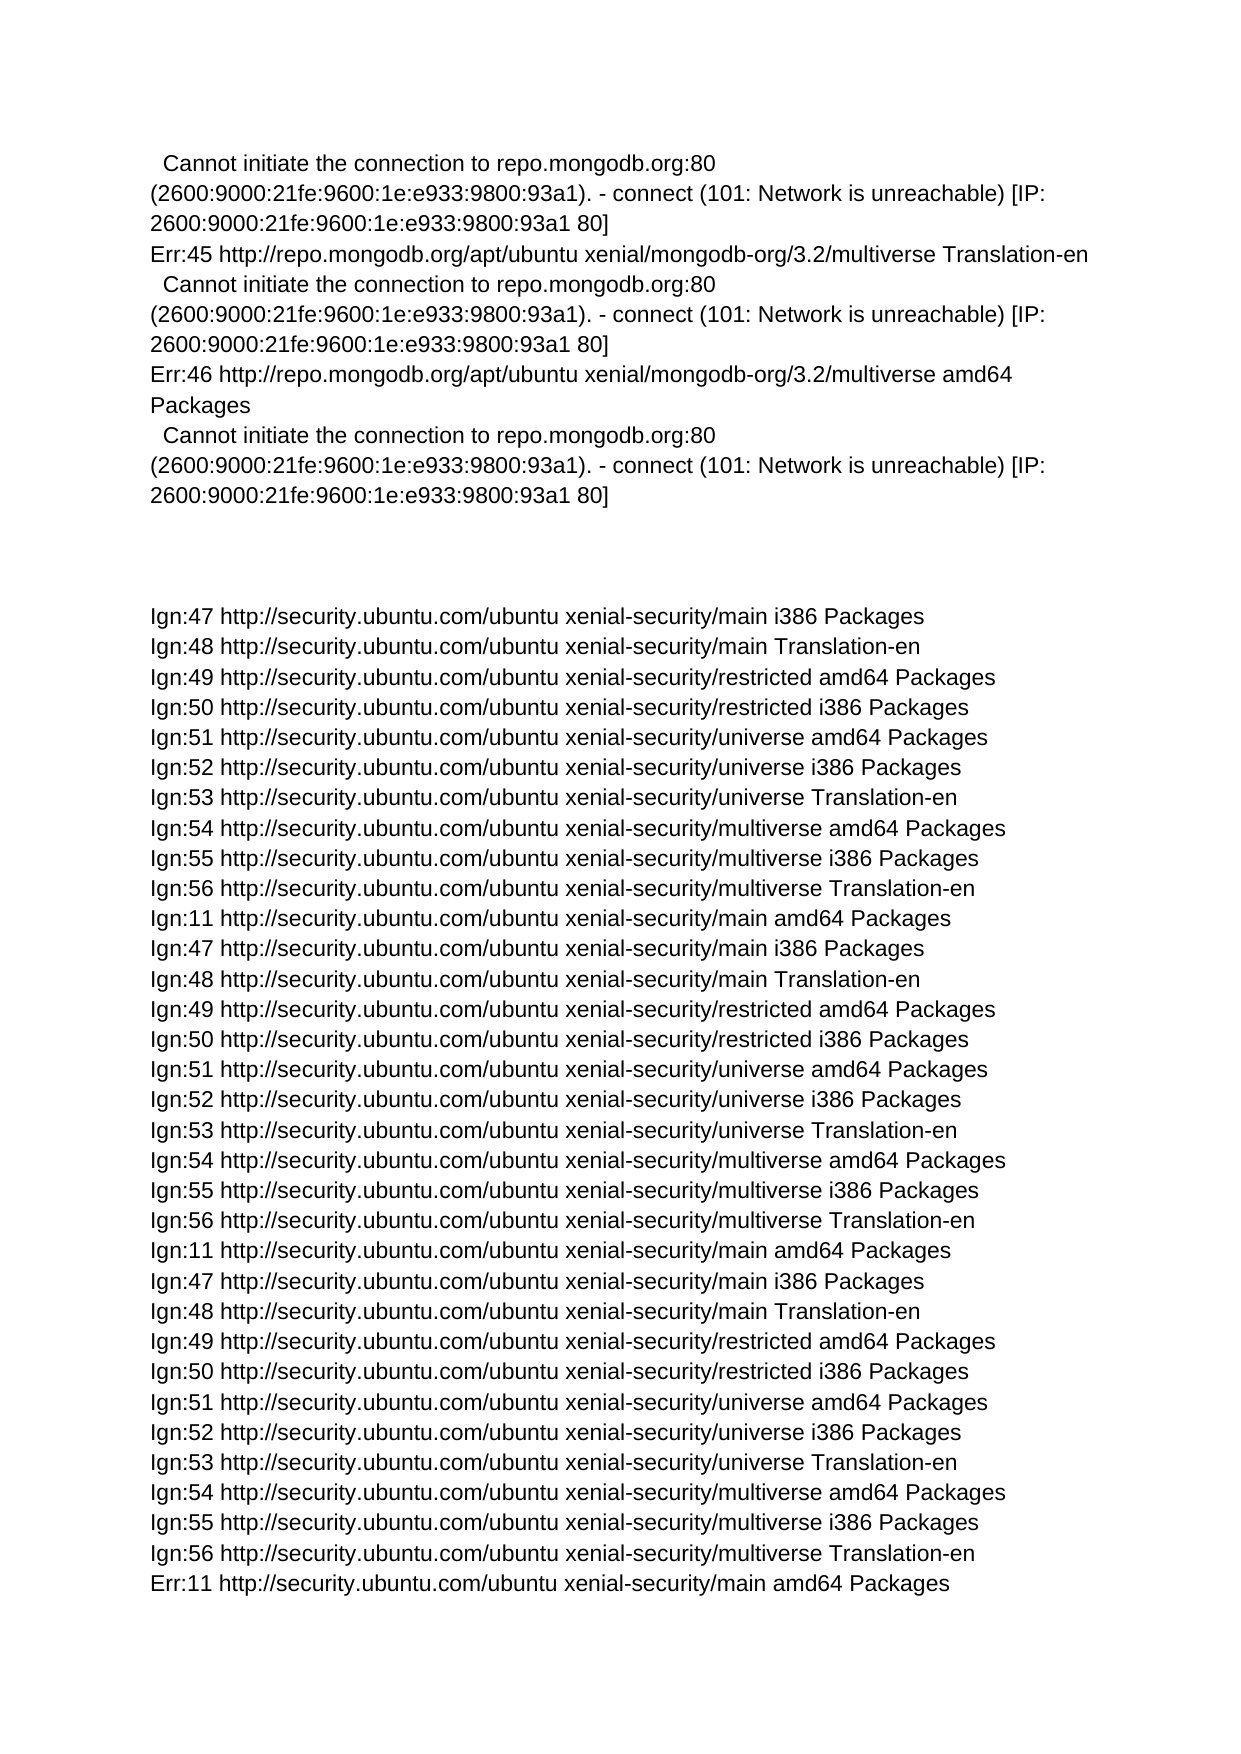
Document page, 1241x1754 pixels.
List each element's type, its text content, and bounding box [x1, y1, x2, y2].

text Ign:49 http://security.ubuntu.com/ubuntu xenial-security/restricted amd64 Packages [150, 996, 1090, 1022]
text Ign:55 http://security.ubuntu.com/ubuntu xenial-security/multiverse i386 Packages [150, 845, 1090, 871]
text Ign:50 http://security.ubuntu.com/ubuntu xenial-security/restricted i386 Packages [150, 1026, 1090, 1052]
text Ign:54 http://security.ubuntu.com/ubuntu xenial-security/multiverse amd64 Packages [150, 1147, 1090, 1173]
text Ign:50 http://security.ubuntu.com/ubuntu xenial-security/restricted i386 Packages [150, 1358, 1090, 1385]
text Err:46 http://repo.mongodb.org/apt/ubuntu xenial/mongodb-org/3.2/multiverse amd64 Packages [150, 361, 1090, 418]
text Err:11 http://security.ubuntu.com/ubuntu xenial-security/main amd64 Packages [150, 1570, 1090, 1596]
text Ign:11 http://security.ubuntu.com/ubuntu xenial-security/main amd64 Packages [150, 905, 1090, 932]
text Ign:49 http://security.ubuntu.com/ubuntu xenial-security/restricted amd64 Packages [150, 1328, 1090, 1354]
text Ign:47 http://security.ubuntu.com/ubuntu xenial-security/main i386 Packages [150, 603, 1090, 629]
text Ign:56 http://security.ubuntu.com/ubuntu xenial-security/multiverse Translation-en [150, 875, 1090, 901]
text Ign:51 http://security.ubuntu.com/ubuntu xenial-security/universe amd64 Packages [150, 1388, 1090, 1415]
text Ign:51 http://security.ubuntu.com/ubuntu xenial-security/universe amd64 Packages [150, 1056, 1090, 1083]
text Ign:52 http://security.ubuntu.com/ubuntu xenial-security/universe i386 Packages [150, 1419, 1090, 1445]
text Ign:53 http://security.ubuntu.com/ubuntu xenial-security/universe Translation-en [150, 784, 1090, 811]
text Ign:52 http://security.ubuntu.com/ubuntu xenial-security/universe i386 Packages [150, 1086, 1090, 1113]
text Ign:11 http://security.ubuntu.com/ubuntu xenial-security/main amd64 Packages [150, 1237, 1090, 1264]
text Ign:55 http://security.ubuntu.com/ubuntu xenial-security/multiverse i386 Packages [150, 1509, 1090, 1536]
text Ign:56 http://security.ubuntu.com/ubuntu xenial-security/multiverse Translation-en [150, 1539, 1090, 1566]
text Ign:54 http://security.ubuntu.com/ubuntu xenial-security/multiverse amd64 Packages [150, 1479, 1090, 1506]
text Ign:56 http://security.ubuntu.com/ubuntu xenial-security/multiverse Translation-en [150, 1207, 1090, 1234]
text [150, 150, 1090, 237]
text Ign:53 http://security.ubuntu.com/ubuntu xenial-security/universe Translation-en [150, 1449, 1090, 1475]
text Err:45 http://repo.mongodb.org/apt/ubuntu xenial/mongodb-org/3.2/multiverse Translation-en [150, 241, 1090, 267]
text Ign:52 http://security.ubuntu.com/ubuntu xenial-security/universe i386 Packages [150, 754, 1090, 781]
text Ign:47 http://security.ubuntu.com/ubuntu xenial-security/main i386 Packages [150, 935, 1090, 962]
text Ign:48 http://security.ubuntu.com/ubuntu xenial-security/main Translation-en [150, 633, 1090, 660]
text Ign:54 http://security.ubuntu.com/ubuntu xenial-security/multiverse amd64 Packages [150, 814, 1090, 841]
text Ign:48 http://security.ubuntu.com/ubuntu xenial-security/main Translation-en [150, 966, 1090, 992]
text Ign:49 http://security.ubuntu.com/ubuntu xenial-security/restricted amd64 Packages [150, 663, 1090, 690]
text Ign:47 http://security.ubuntu.com/ubuntu xenial-security/main i386 Packages [150, 1268, 1090, 1294]
text Ign:50 http://security.ubuntu.com/ubuntu xenial-security/restricted i386 Packages [150, 694, 1090, 720]
text Ign:55 http://security.ubuntu.com/ubuntu xenial-security/multiverse i386 Packages [150, 1177, 1090, 1203]
text Ign:48 http://security.ubuntu.com/ubuntu xenial-security/main Translation-en [150, 1298, 1090, 1324]
text Ign:51 http://security.ubuntu.com/ubuntu xenial-security/universe amd64 Packages [150, 724, 1090, 750]
text Ign:53 http://security.ubuntu.com/ubuntu xenial-security/universe Translation-en [150, 1117, 1090, 1143]
